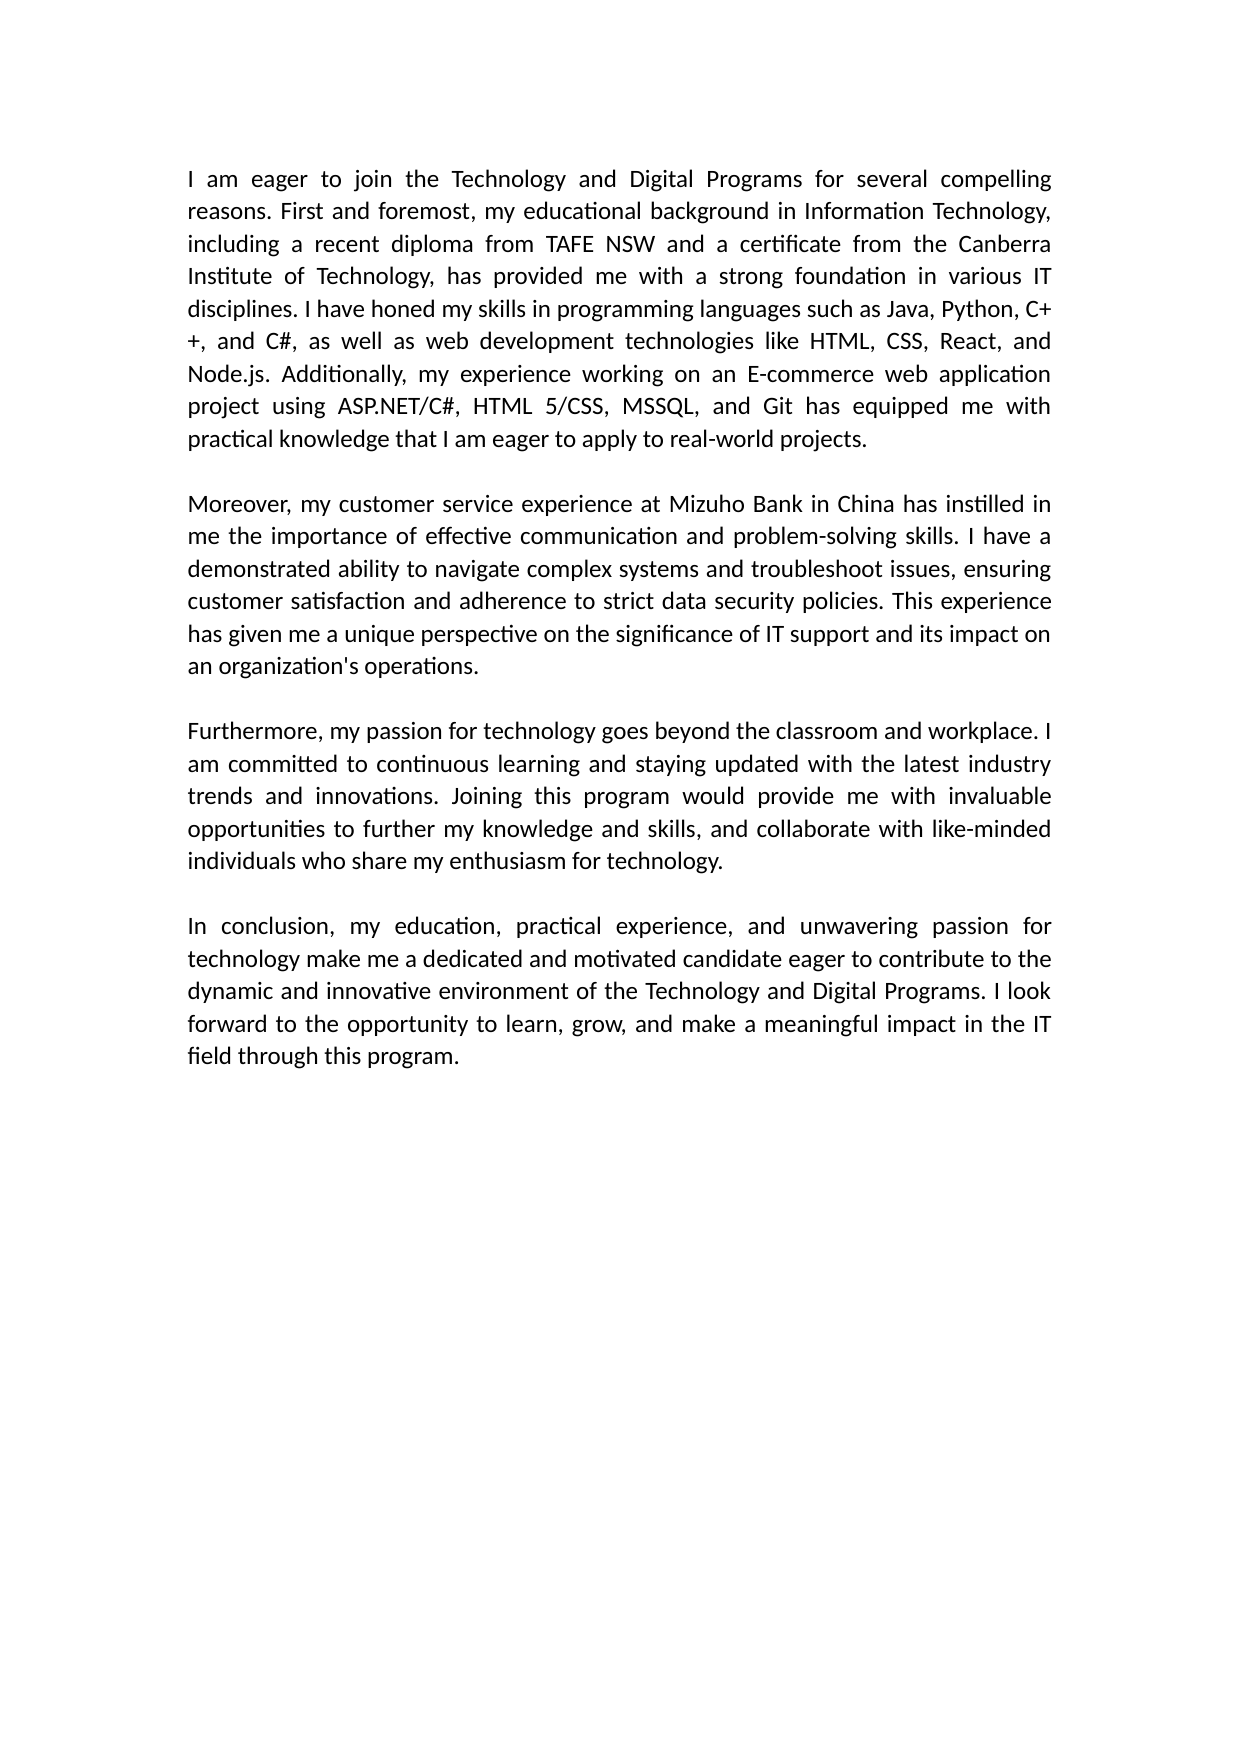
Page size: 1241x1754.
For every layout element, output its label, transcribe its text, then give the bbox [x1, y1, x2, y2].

text I am eager to join the Technology and Digital Programs for several compelling reasons. First and foremost, my educational background in Information Technology, including a recent diploma from TAFE NSW and a certificate from the Canberra Institute of Technology, has provided me with a strong foundation in various IT disciplines. I have honed my skills in programming languages such as Java, Python, C++, and C#, as well as web development technologies like HTML, CSS, React, and Node.js. Additionally, my experience working on an E-commerce web application project using ASP.NET/C#, HTML 5/CSS, MSSQL, and Git has equipped me with practical knowledge that I am eager to apply to real-world projects. [187, 162, 1053, 454]
text Furthermore, my passion for technology goes beyond the classroom and workplace. I am committed to continuous learning and staying updated with the latest industry trends and innovations. Joining this program would provide me with invaluable opportunities to further my knowledge and skills, and collaborate with like-minded individuals who share my enthusiasm for technology. [187, 714, 1053, 877]
text In conclusion, my education, practical experience, and unwavering passion for technology make me a dedicated and motivated candidate eager to contribute to the dynamic and innovative environment of the Technology and Digital Programs. I look forward to the opportunity to learn, grow, and make a meaningful impact in the IT field through this program. [187, 909, 1053, 1072]
text Moreover, my customer service experience at Mizuho Bank in China has instilled in me the importance of effective communication and problem-solving skills. I have a demonstrated ability to navigate complex systems and troubleshoot issues, ensuring customer satisfaction and adherence to strict data security policies. This experience has given me a unique perspective on the significance of IT support and its impact on an organization's operations. [187, 487, 1053, 682]
